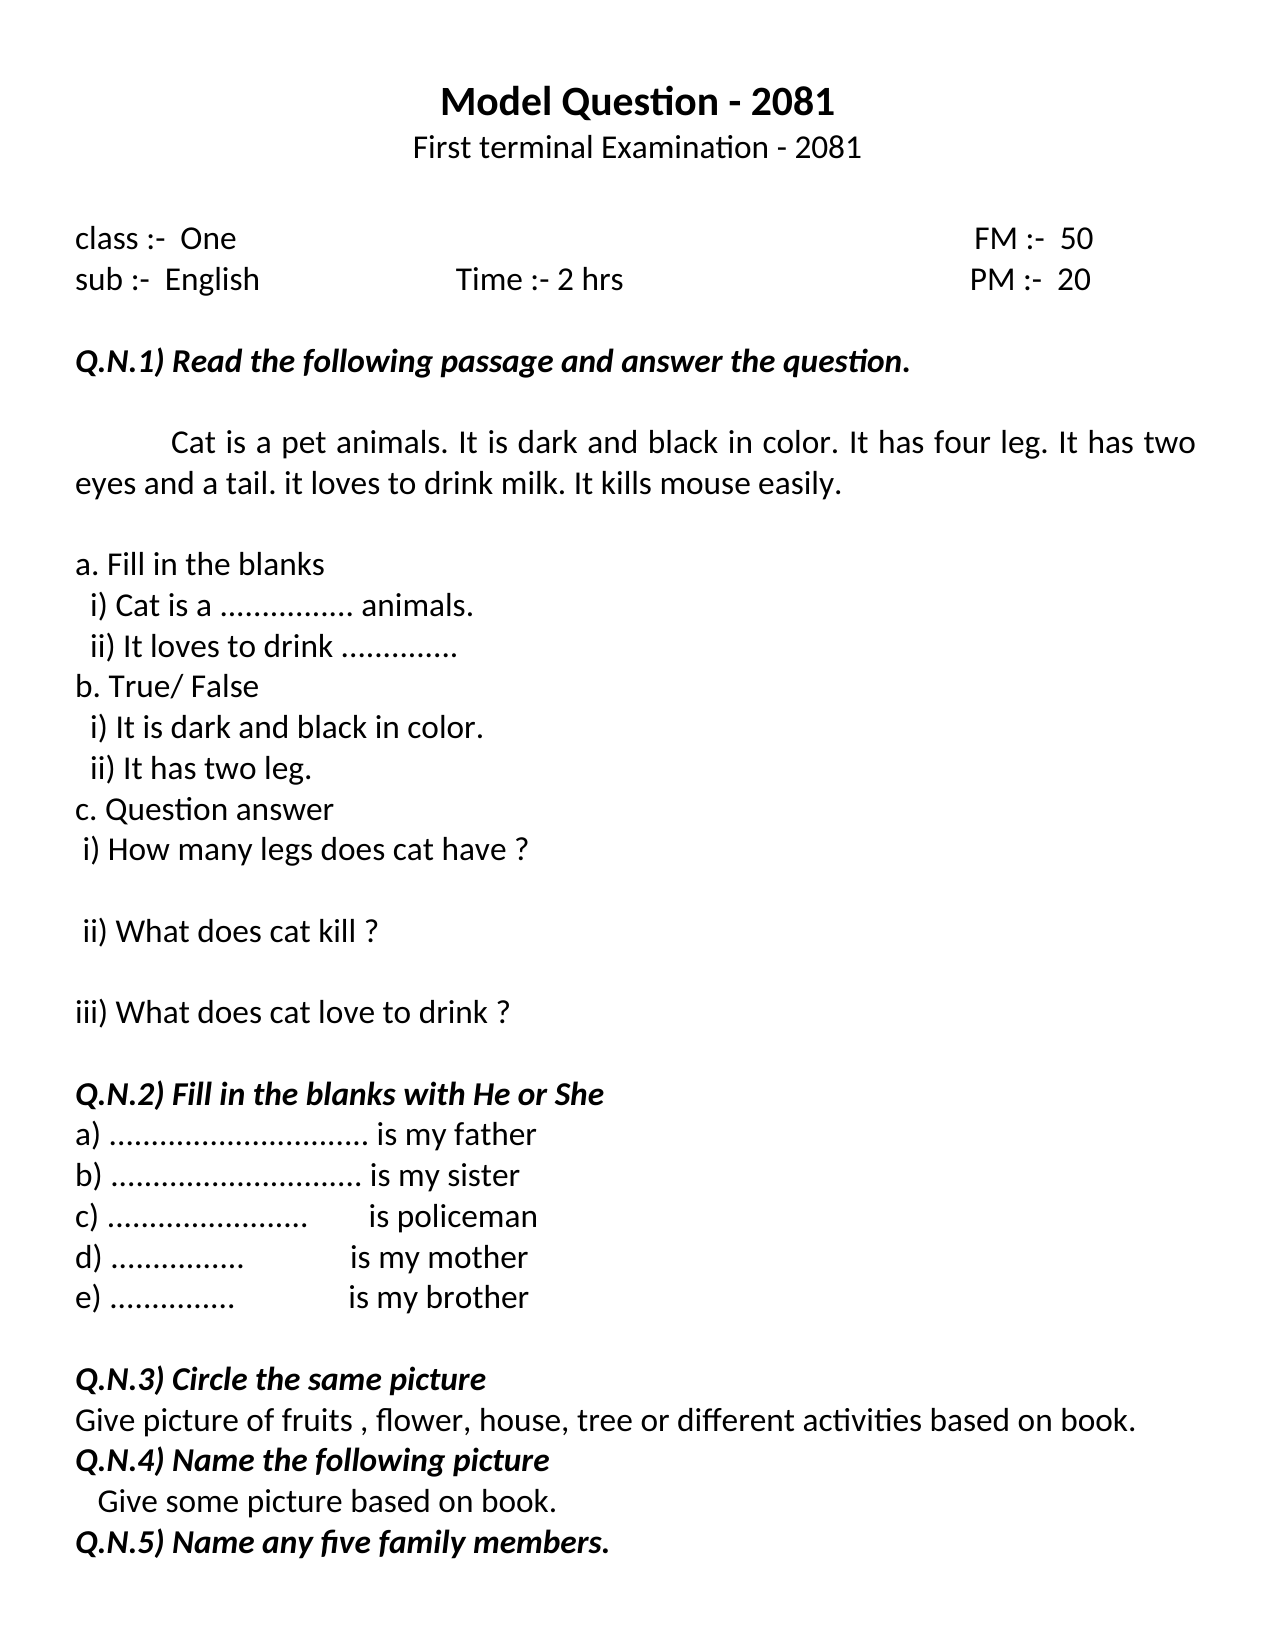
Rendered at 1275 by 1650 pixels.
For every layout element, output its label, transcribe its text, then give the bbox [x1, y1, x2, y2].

text i) How many legs does cat have ? [75, 828, 1200, 869]
text a. Fill in the blanks [75, 543, 1200, 584]
text Q.N.3) Circle the same picture [75, 1358, 1200, 1398]
text ii) It loves to drink .............. [75, 625, 1200, 665]
text class :- One FM :- 50 [75, 217, 1200, 258]
text c. Question answer [75, 788, 1200, 828]
text i) It is dark and black in color. [75, 706, 1200, 747]
text c) ........................ is policeman [75, 1195, 1200, 1236]
text Q.N.1) Read the following passage and answer the question. [75, 339, 1200, 380]
text Q.N.2) Fill in the blanks with He or She [75, 1073, 1200, 1113]
text b. True/ False [75, 665, 1200, 706]
text Cat is a pet animals. It is dark and black in color. It has four leg. It has two eyes and a tail. it loves to drink milk. It kills mouse easily. [75, 421, 1200, 502]
text ii) It has two leg. [75, 747, 1200, 788]
text b) .............................. is my sister [75, 1154, 1200, 1195]
text a) ............................... is my father [75, 1113, 1200, 1154]
text i) Cat is a ................ animals. [75, 584, 1200, 625]
text Q.N.5) Name any five family members. [75, 1521, 1200, 1561]
text iii) What does cat love to drink ? [75, 991, 1200, 1032]
text sub :- English Time :- 2 hrs PM :- 20 [75, 258, 1200, 299]
text Give picture of fruits , flower, house, tree or different activities based on book. [75, 1398, 1200, 1439]
text Model Question - 2081 [75, 75, 1200, 126]
text d) ................ is my mother [75, 1236, 1200, 1276]
text Q.N.4) Name the following picture [75, 1439, 1200, 1480]
text Give some picture based on book. [75, 1480, 1200, 1521]
text e) ............... is my brother [75, 1276, 1200, 1317]
text ii) What does cat kill ? [75, 910, 1200, 951]
text First terminal Examination - 2081 [75, 126, 1200, 167]
